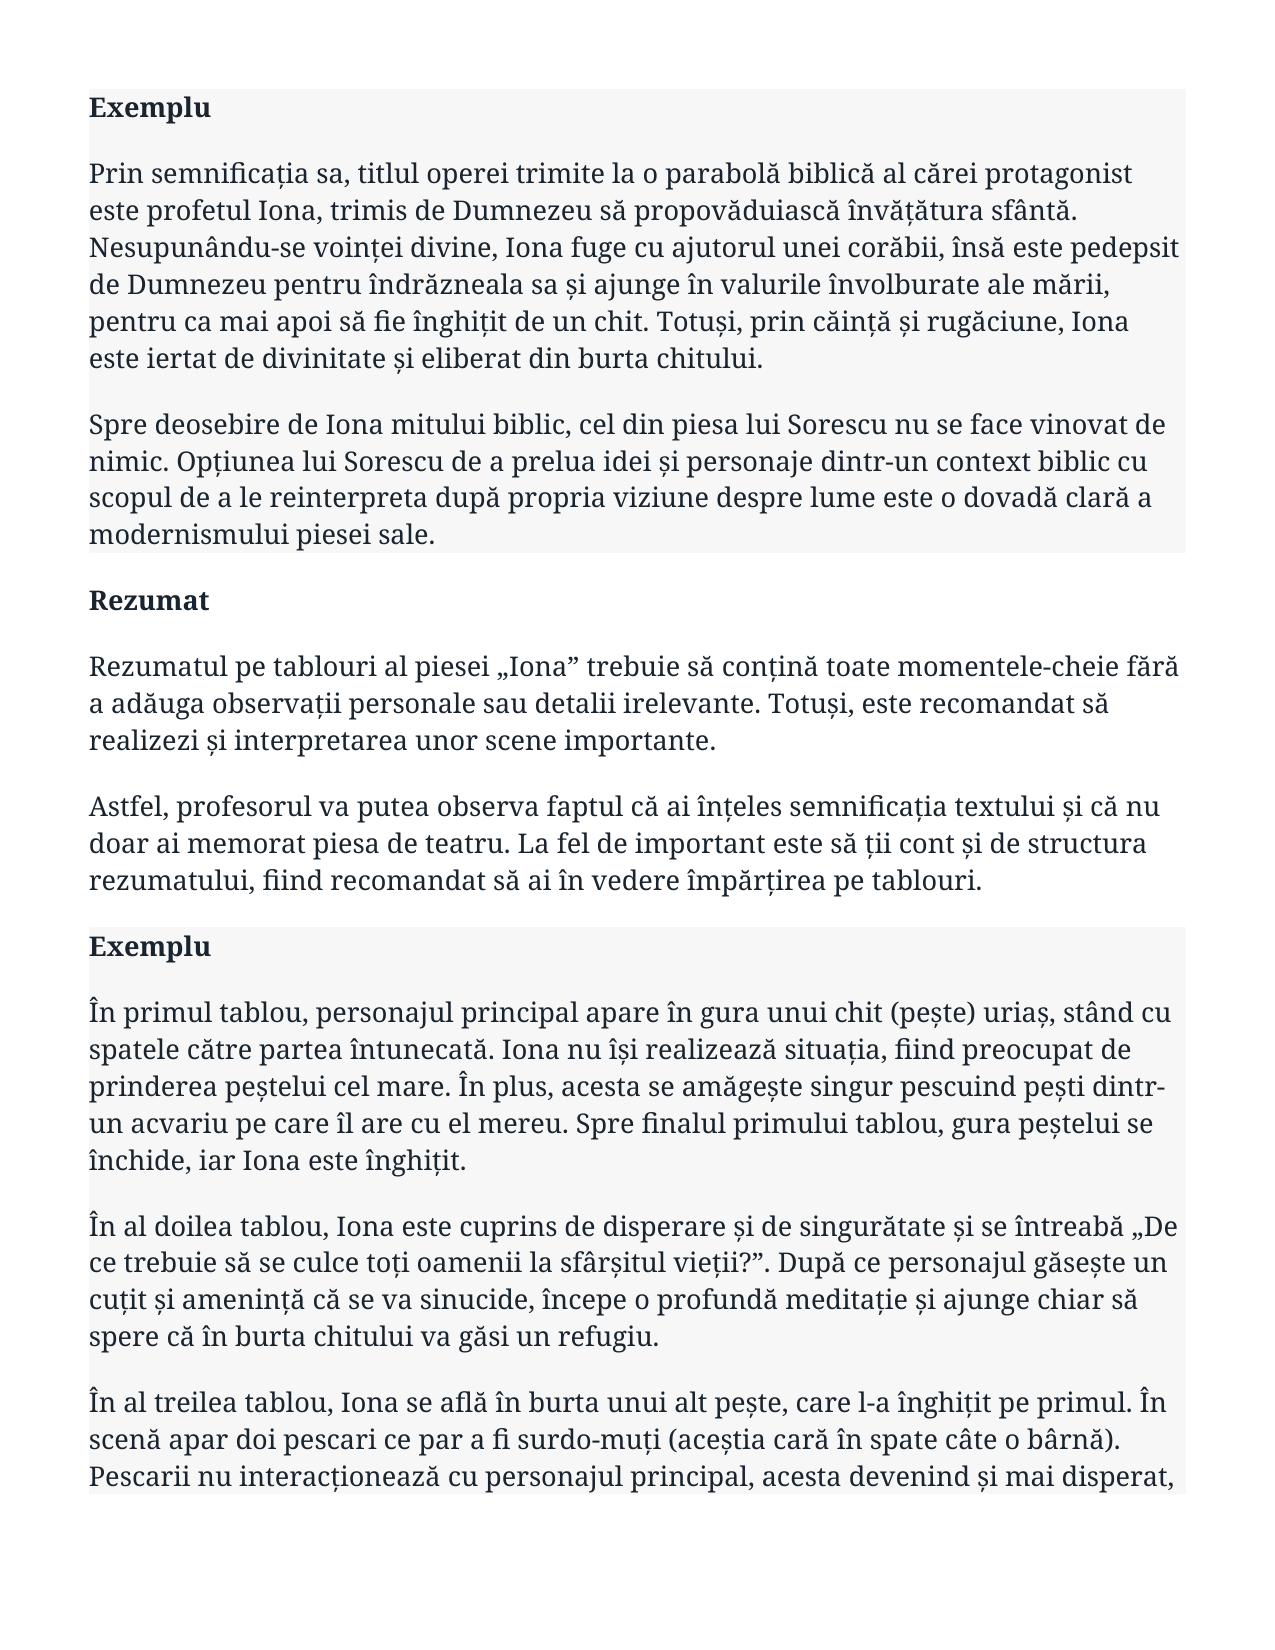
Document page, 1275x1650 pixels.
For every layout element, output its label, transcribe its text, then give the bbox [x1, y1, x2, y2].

text Astfel, profesorul va putea observa faptul că ai înțeles semnificația textului și că nu doar ai memorat piesa de teatru. La fel de important este să ții cont și de structura rezumatului, fiind recomandat să ai în vedere împărțirea pe tablouri. [89, 788, 1186, 898]
text Rezumat [89, 582, 1186, 619]
text Spre deosebire de Iona mitului biblic, cel din piesa lui Sorescu nu se face vinovat de nimic. Opțiunea lui Sorescu de a prelua idei și personaje dintr-un context biblic cu scopul de a le reinterpreta după propria viziune despre lume este o dovadă clară a modernismului piesei sale. [89, 405, 1186, 553]
text Exemplu [89, 89, 1186, 126]
text În primul tablou, personajul principal apare în gura unui chit (pește) uriaș, stând cu spatele către partea întunecată. Iona nu își realizează situația, fiind preocupat de prinderea peștelui cel mare. În plus, acesta se amăgește singur pescuind pești dintr-un acvariu pe care îl are cu el mereu. Spre finalul primului tablou, gura peștelui se închide, iar Iona este înghițit. [89, 993, 1186, 1178]
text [89, 1384, 1186, 1494]
text În al doilea tablou, Iona este cuprins de disperare și de singurătate și se întreabă „De ce trebuie să se culce toți oamenii la sfârșitul vieții?”. După ce personajul găsește un cuțit și amenință că se va sinucide, începe o profundă meditație și ajunge chiar să spere că în burta chitului va găsi un refugiu. [89, 1207, 1186, 1354]
text Exemplu [89, 927, 1186, 964]
text Prin semnificația sa, titlul operei trimite la o parabolă biblică al cărei protagonist este profetul Iona, trimis de Dumnezeu să propovăduiască învățătura sfântă. Nesupunându-se voinței divine, Iona fuge cu ajutorul unei corăbii, însă este pedepsit de Dumnezeu pentru îndrăzneala sa și ajunge în valurile învolburate ale mării, pentru ca mai apoi să fie înghițit de un chit. Totuși, prin căință și rugăciune, Iona este iertat de divinitate și eliberat din burta chitului. [89, 155, 1186, 376]
text Rezumatul pe tablouri al piesei „Iona” trebuie să conțină toate momentele-cheie fără a adăuga observații personale sau detalii irelevante. Totuși, este recomandat să realizezi și interpretarea unor scene importante. [89, 648, 1186, 758]
